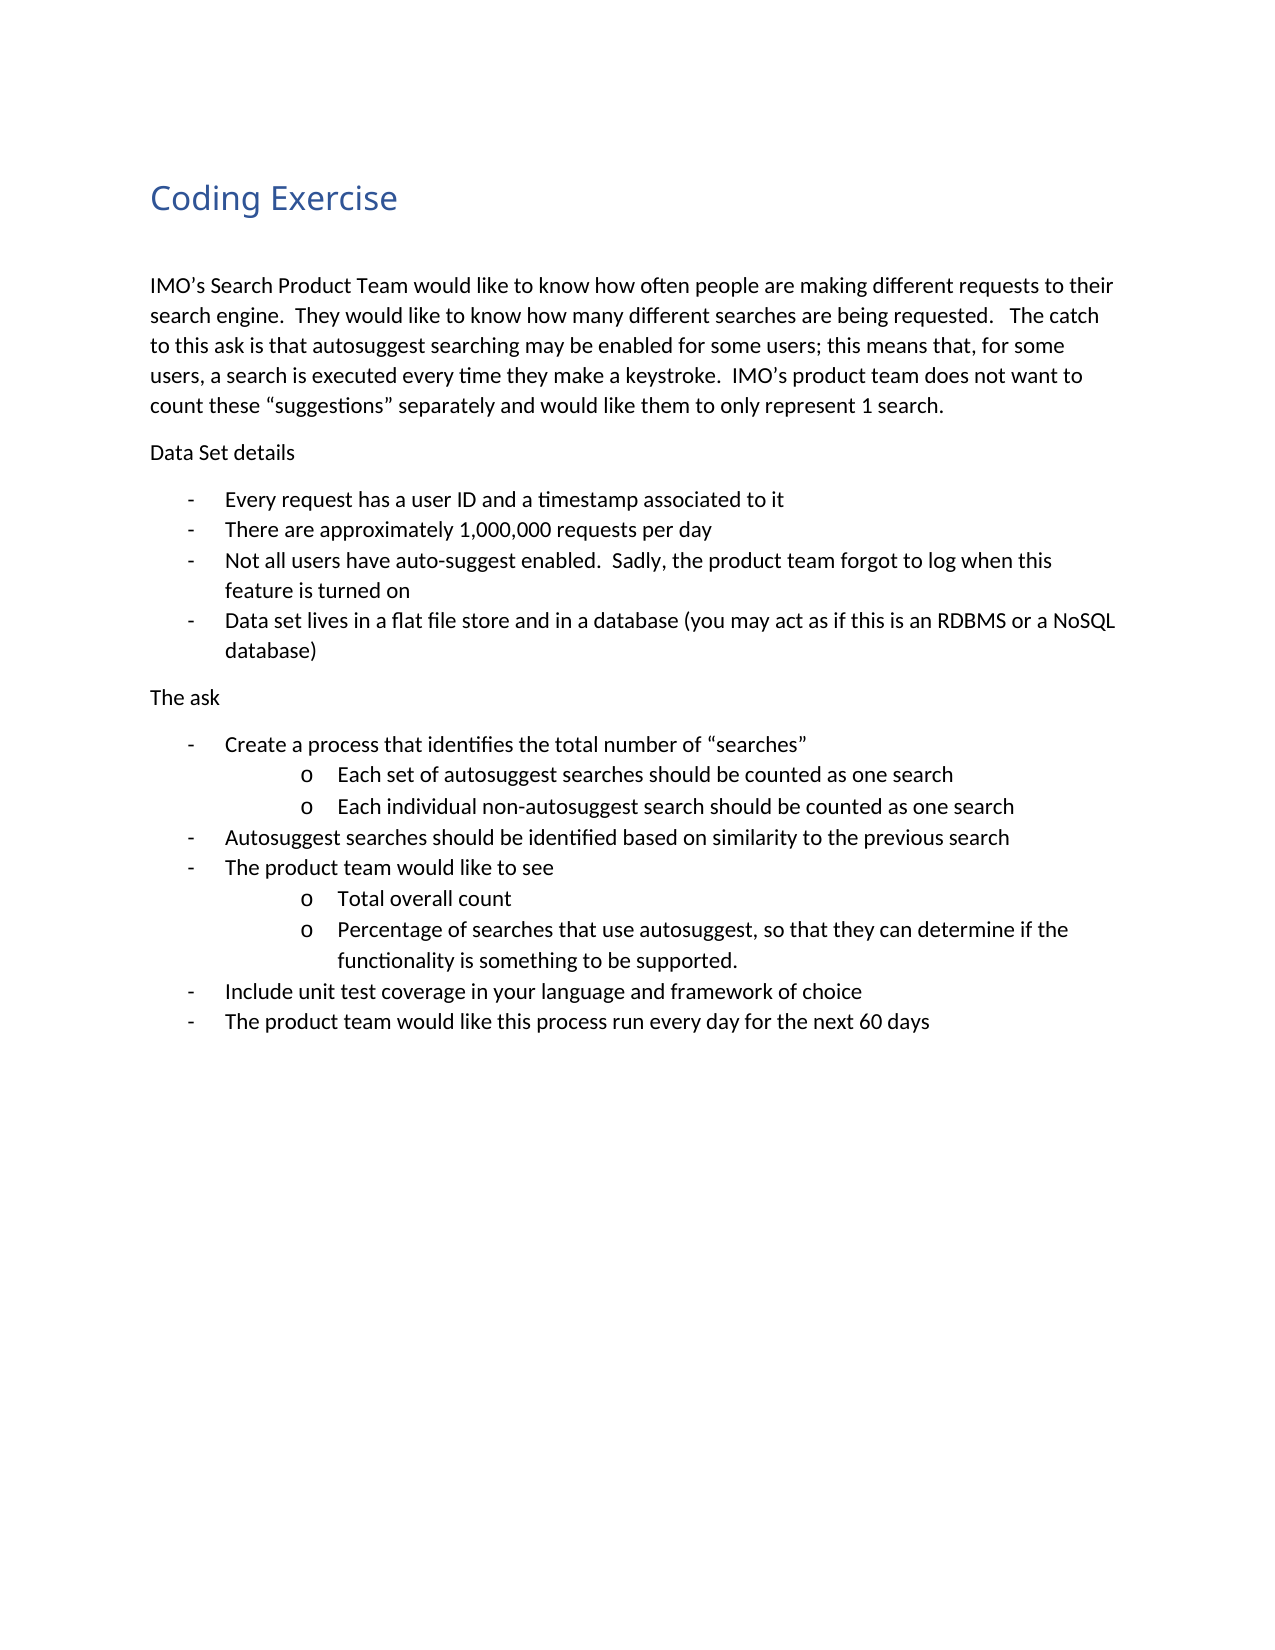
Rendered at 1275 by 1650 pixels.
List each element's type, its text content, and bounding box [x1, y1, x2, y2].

list Data set lives in a flat file store and in a database (you may act as if this is an RDBMS or a NoSQL database) [187, 606, 1125, 664]
list Every request has a user ID and a timestamp associated to it [187, 485, 1125, 513]
text The ask [150, 683, 1125, 711]
list Include unit test coverage in your language and framework of choice [187, 977, 1125, 1005]
list Autosuggest searches should be identified based on similarity to the previous search [187, 823, 1125, 851]
list The product team would like this process run every day for the next 60 days [187, 1007, 1125, 1035]
subtitle Coding Exercise [150, 175, 1125, 220]
text Data Set details [150, 438, 1125, 467]
list Each individual non-autosuggest search should be counted as one search [300, 792, 1125, 821]
list Not all users have auto-suggest enabled. Sadly, the product team forgot to log when this feature is turned on [187, 546, 1125, 604]
list The product team would like to see [187, 853, 1125, 882]
list Percentage of searches that use autosuggest, so that they can determine if the functionality is something to be supported. [300, 915, 1125, 974]
list There are approximately 1,000,000 requests per day [187, 516, 1125, 544]
list Each set of autosuggest searches should be counted as one search [300, 760, 1125, 789]
list Create a process that identifies the total number of “searches” [187, 730, 1125, 758]
list Total overall count [300, 884, 1125, 913]
text IMO’s Search Product Team would like to know how often people are making different requests to their search engine. They would like to know how many different searches are being requested. The catch to this ask is that autosuggest searching may be enabled for some users; this means that, for some users, a search is executed every time they make a keystroke. IMO’s product team does not want to count these “suggestions” separately and would like them to only represent 1 search. [150, 271, 1125, 420]
